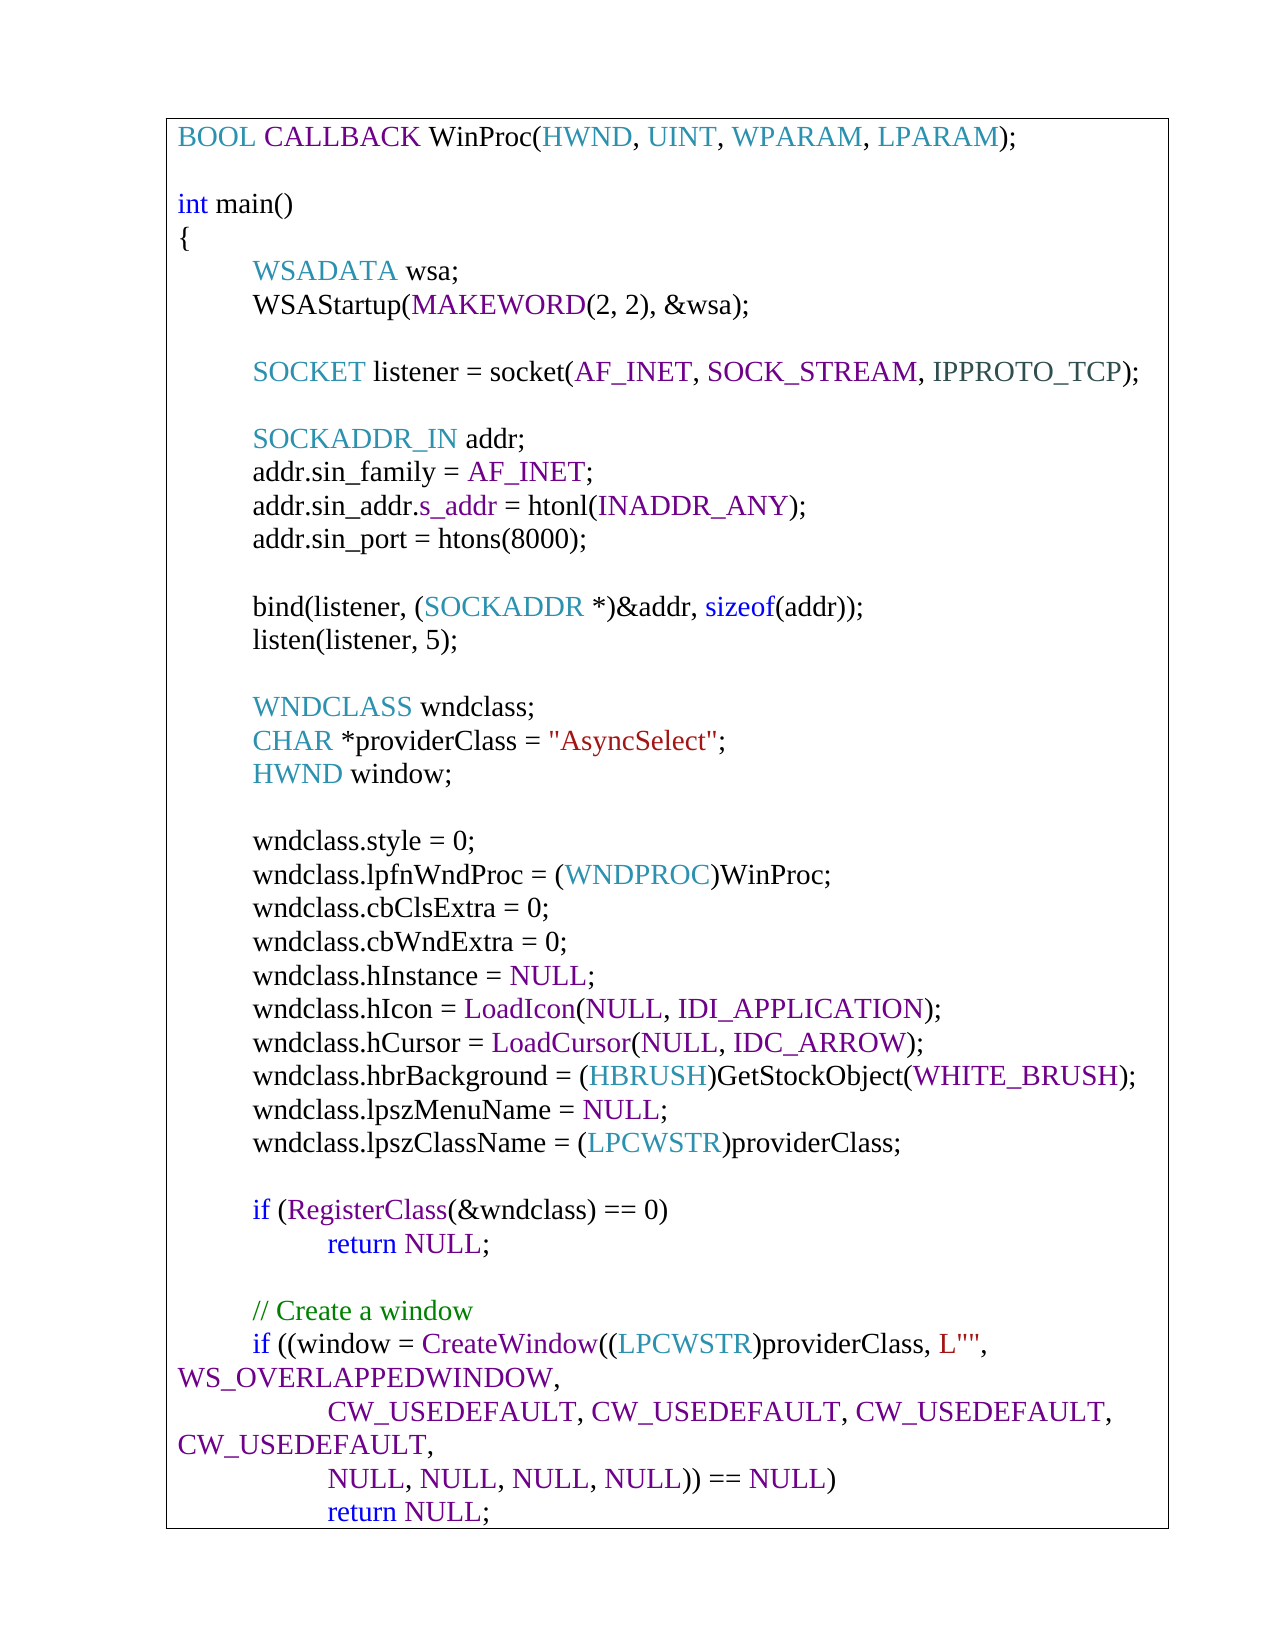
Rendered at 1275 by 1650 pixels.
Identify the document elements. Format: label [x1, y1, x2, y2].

table_header [167, 119, 1168, 1528]
